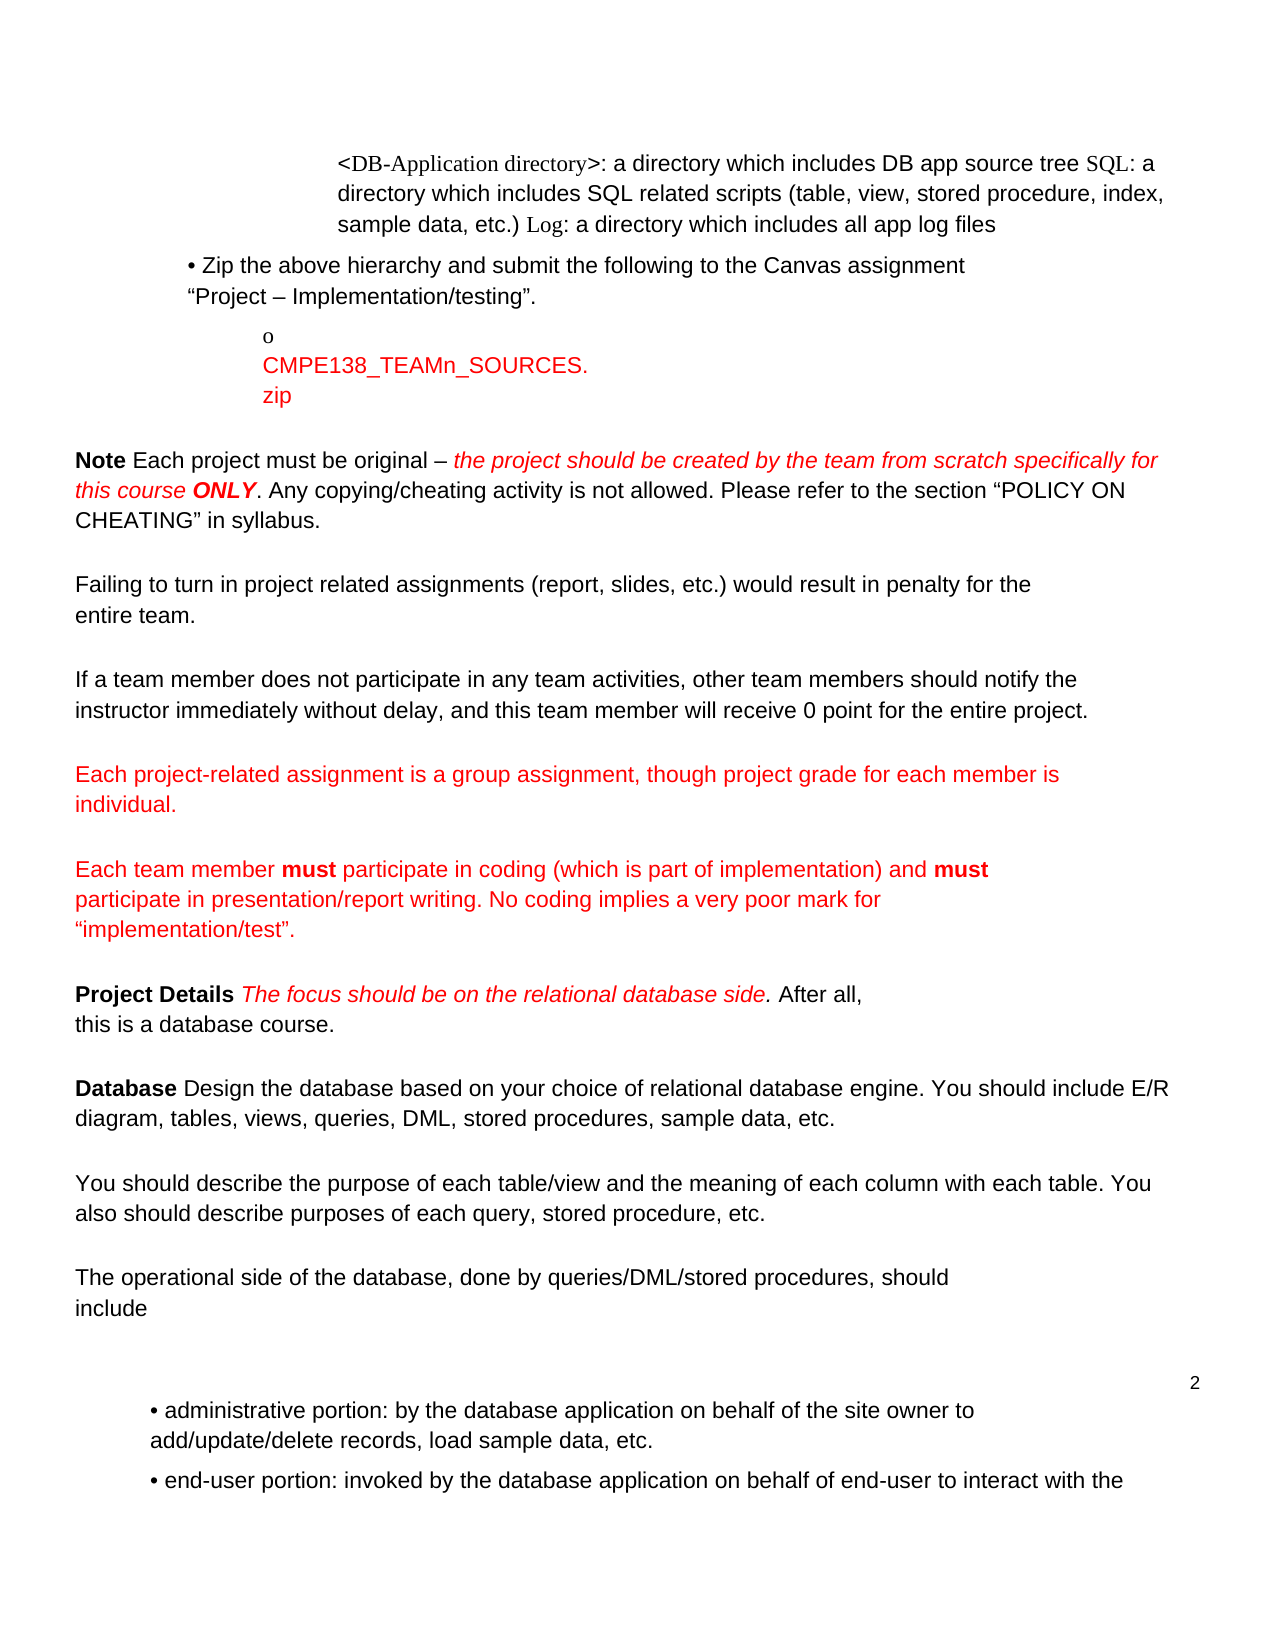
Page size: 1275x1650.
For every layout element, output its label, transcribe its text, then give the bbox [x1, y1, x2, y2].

text o CMPE138_TEAMn_SOURCES.zip [262, 322, 598, 408]
text • administrative portion: by the database application on behalf of the site owner to add/update/delete records, load sample data, etc. [150, 1397, 1131, 1453]
text You should describe the purpose of each table/view and the meaning of each column with each table. You also should describe purposes of each query, stored procedure, etc. [75, 1169, 1179, 1226]
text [150, 1467, 1174, 1493]
text Each team member must participate in coding (which is part of implementation) and must participate in presentation/report writing. No coding implies a very poor mark for “implementation/test”. [75, 856, 1046, 942]
text Each project-related assignment is a group assignment, though project grade for each member is individual. [75, 761, 1078, 817]
text Database Design the database based on your choice of relational database engine. You should include E/R diagram, tables, views, queries, DML, stored procedures, sample data, etc. [75, 1075, 1191, 1132]
text Project Details The focus should be on the relational database side. After all, this is a database course. [75, 981, 884, 1037]
text • Zip the above hierarchy and submit the following to the Canvas assignment “Project – Implementation/testing”. [187, 252, 1023, 309]
text If a team member does not participate in any team activities, other team members should notify the instructor immediately without delay, and this team member will receive 0 point for the entire project. [75, 666, 1107, 723]
text Note Each project must be original – the project should be created by the team from scratch specifically for this course ONLY. Any copying/cheating activity is not allowed. Please refer to the section “POLICY ON CHEATING” in syllabus. [75, 447, 1183, 534]
text Failing to turn in project related assignments (report, slides, etc.) would result in penalty for the entire team. [75, 571, 1086, 628]
text <DB-Application directory>: a directory which includes DB app source tree SQL: a directory which includes SQL related scripts (table, view, stored procedure, index, sample data, etc.) Log: a directory which includes all app log files [337, 150, 1166, 237]
text The operational side of the database, done by queries/DML/stored procedures, should include [75, 1264, 955, 1321]
